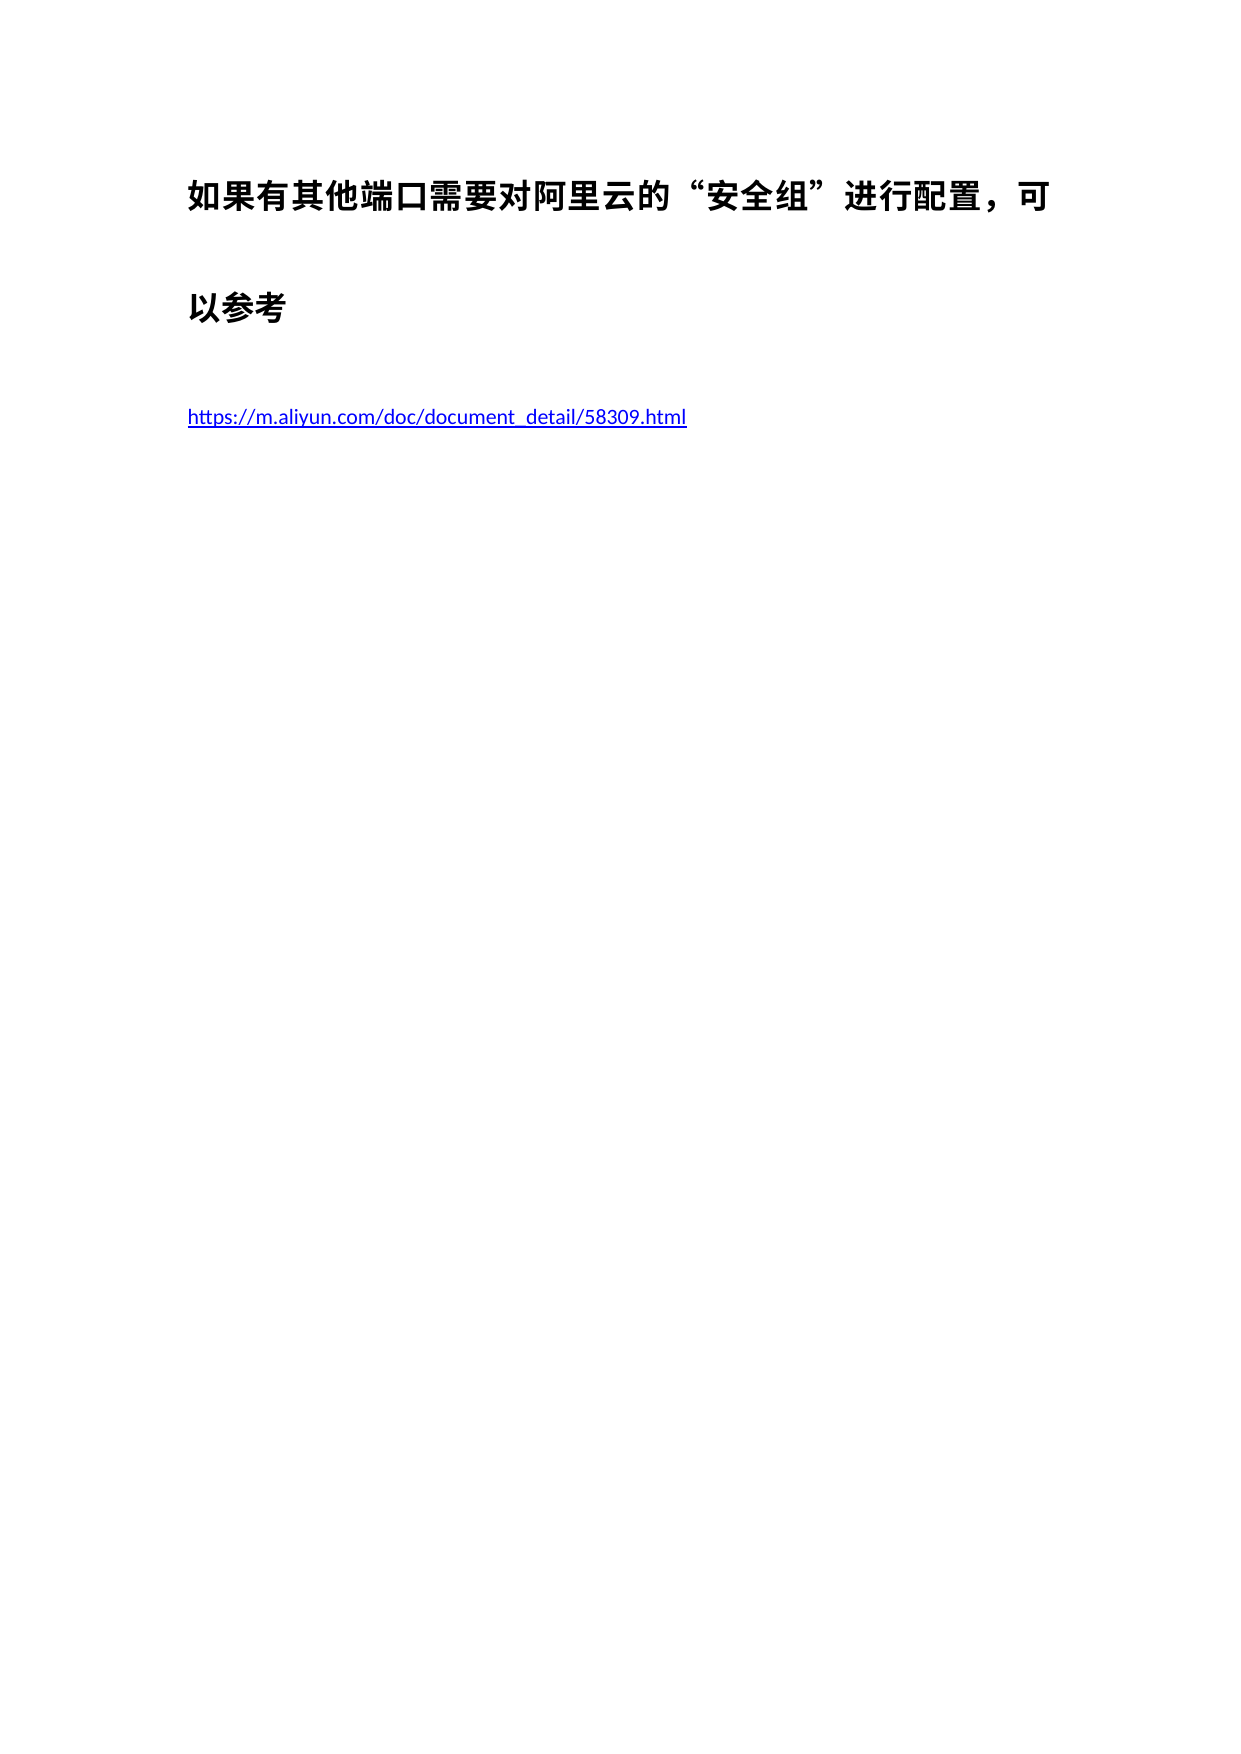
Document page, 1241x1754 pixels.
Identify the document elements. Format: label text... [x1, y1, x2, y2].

text https://m.aliyun.com/doc/document_detail/58309.html [187, 401, 1053, 433]
subtitle 如果有其他端口需要对阿里云的“安全组”进行配置，可以参考 [187, 162, 1053, 339]
